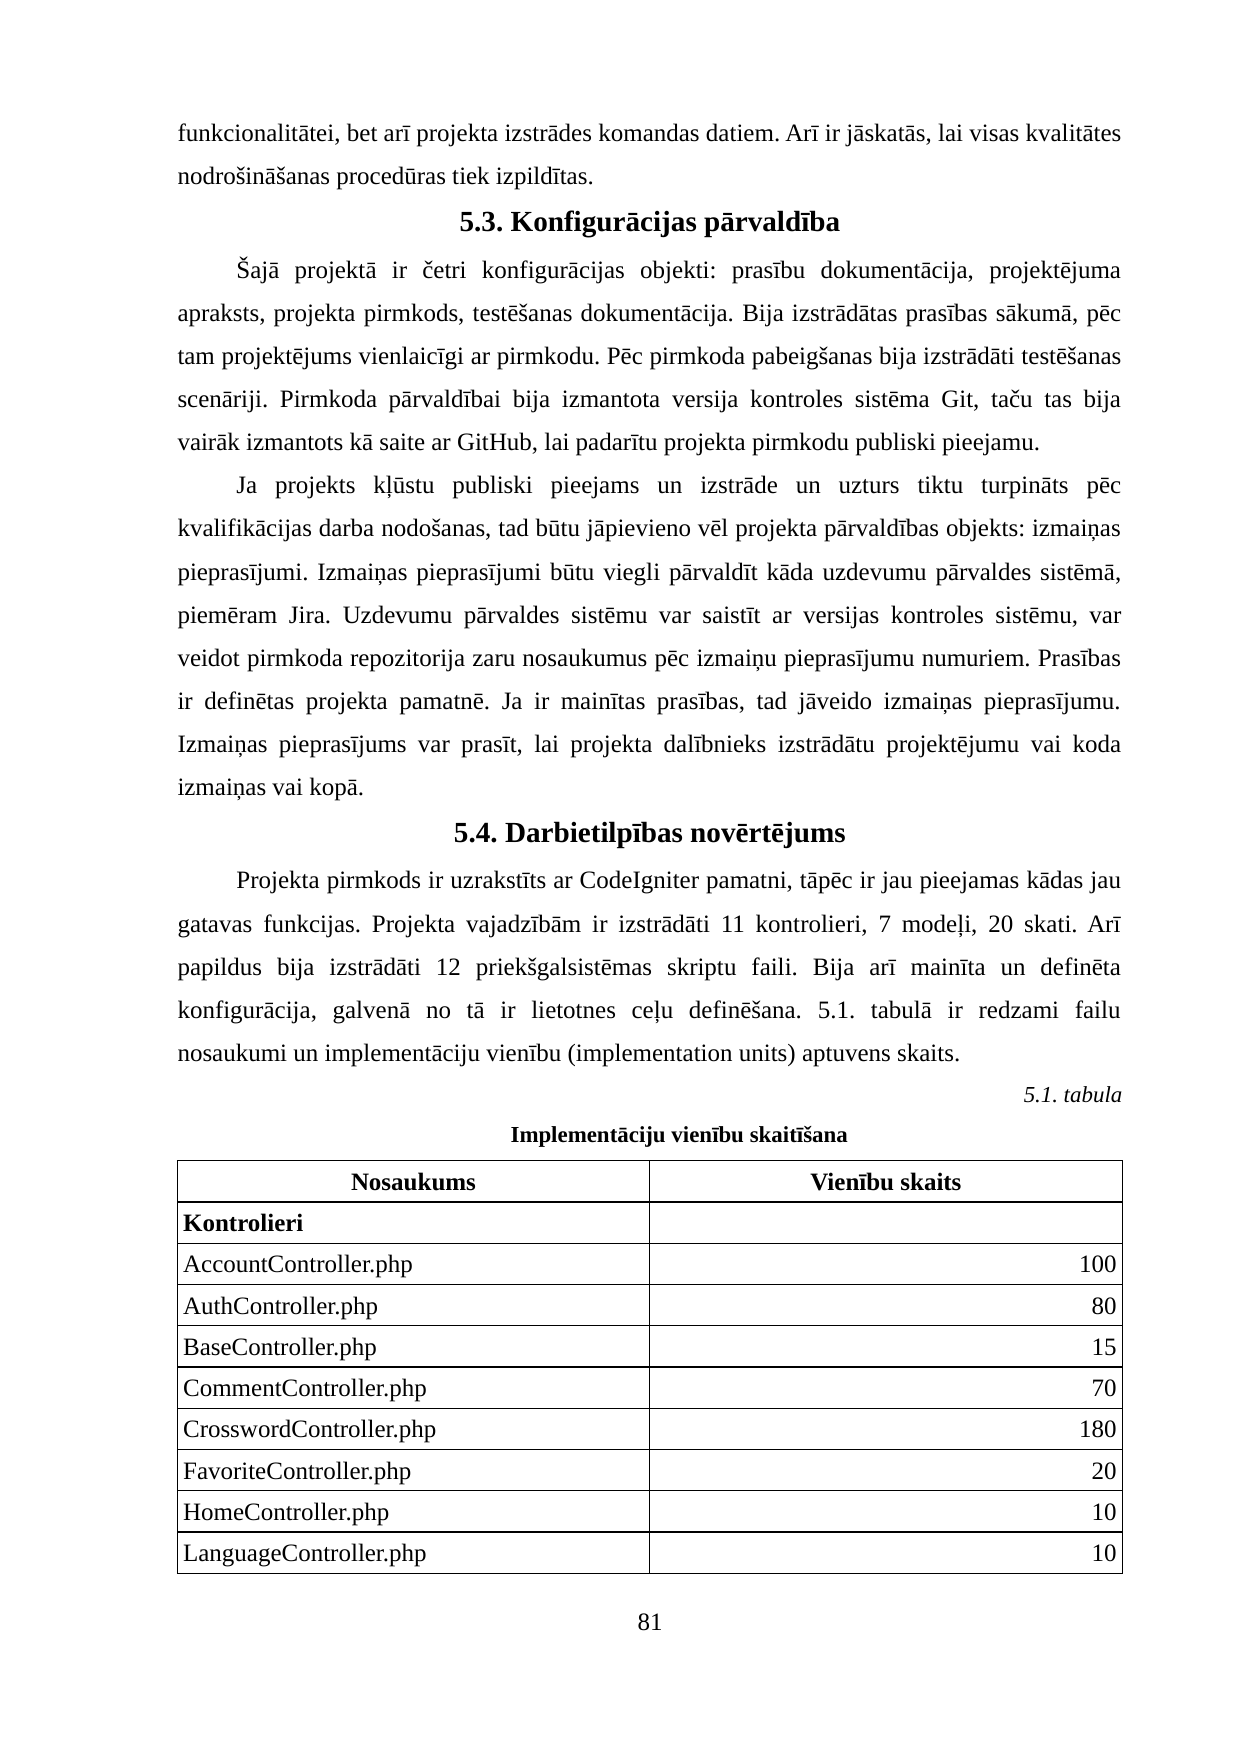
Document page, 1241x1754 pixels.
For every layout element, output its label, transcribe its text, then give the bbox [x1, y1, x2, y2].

table_cell 180 [650, 1409, 1122, 1449]
table_cell 20 [650, 1450, 1122, 1490]
text 5.1. tabula [177, 1081, 1122, 1108]
table_cell 80 [650, 1285, 1122, 1325]
text Projekta pirmkods ir uzrakstīts ar CodeIgniter pamatni, tāpēc ir jau pieejamas kādas jau gatavas funkcijas. Projekta vajadzībām ir izstrādāti 11 kontrolieri, 7 modeļi, 20 skati. Arī papildus bija izstrādāti 12 priekšgalsistēmas skriptu faili. Bija arī mainīta un definēta konfigurācija, galvenā no tā ir lietotnes ceļu definēšana. 5.1. tabulā ir redzami failu nosaukumi un implementāciju vienību (implementation units) aptuvens skaits. [177, 866, 1122, 1067]
table_cell LanguageController.php [178, 1533, 649, 1573]
text Ja projekts kļūstu publiski pieejams un izstrāde un uzturs tiktu turpināts pēc kvalifikācijas darba nodošanas, tad būtu jāpievieno vēl projekta pārvaldības objekts: izmaiņas pieprasījumi. Izmaiņas pieprasījumi būtu viegli pārvaldīt kāda uzdevumu pārvaldes sistēmā, piemēram Jira. Uzdevumu pārvaldes sistēmu var saistīt ar versijas kontroles sistēmu, var veidot pirmkoda repozitorija zaru nosaukumus pēc izmaiņu pieprasījumu numuriem. Prasības ir definētas projekta pamatnē. Ja ir mainītas prasības, tad jāveido izmaiņas pieprasījumu. Izmaiņas pieprasījums var prasīt, lai projekta dalībnieks izstrādātu projektējumu vai koda izmaiņas vai kopā. [177, 470, 1122, 801]
text Šajā projektā ir četri konfigurācijas objekti: prasību dokumentācija, projektējuma apraksts, projekta pirmkods, testēšanas dokumentācija. Bija izstrādātas prasības sākumā, pēc tam projektējums vienlaicīgi ar pirmkodu. Pēc pirmkoda pabeigšanas bija izstrādāti testēšanas scenāriji. Pirmkoda pārvaldībai bija izmantota versija kontroles sistēma Git, taču tas bija vairāk izmantots kā saite ar GitHub, lai padarītu projekta pirmkodu publiski pieejamu. [177, 255, 1122, 456]
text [177, 118, 1122, 190]
table_cell 70 [650, 1368, 1122, 1408]
table_cell 10 [650, 1533, 1122, 1573]
text Implementāciju vienību skaitīšana [177, 1121, 1122, 1147]
subtitle 5.3. Konfigurācijas pārvaldība [177, 204, 1122, 238]
table_cell BaseController.php [178, 1326, 649, 1366]
table_cell [650, 1203, 1122, 1243]
table_cell CrosswordController.php [178, 1409, 649, 1449]
table_header Nosaukums [178, 1161, 649, 1201]
table_cell AuthController.php [178, 1285, 649, 1325]
table_header Vienību skaits [650, 1161, 1122, 1201]
table_cell FavoriteController.php [178, 1450, 649, 1490]
subtitle 5.4. Darbietilpības novērtējums [177, 815, 1122, 849]
table_cell 15 [650, 1326, 1122, 1366]
table_cell HomeController.php [178, 1491, 649, 1531]
table_cell 10 [650, 1491, 1122, 1531]
table_cell AccountController.php [178, 1244, 649, 1284]
table_cell 100 [650, 1244, 1122, 1284]
table_cell Kontrolieri [178, 1203, 649, 1243]
table_cell CommentController.php [178, 1368, 649, 1408]
